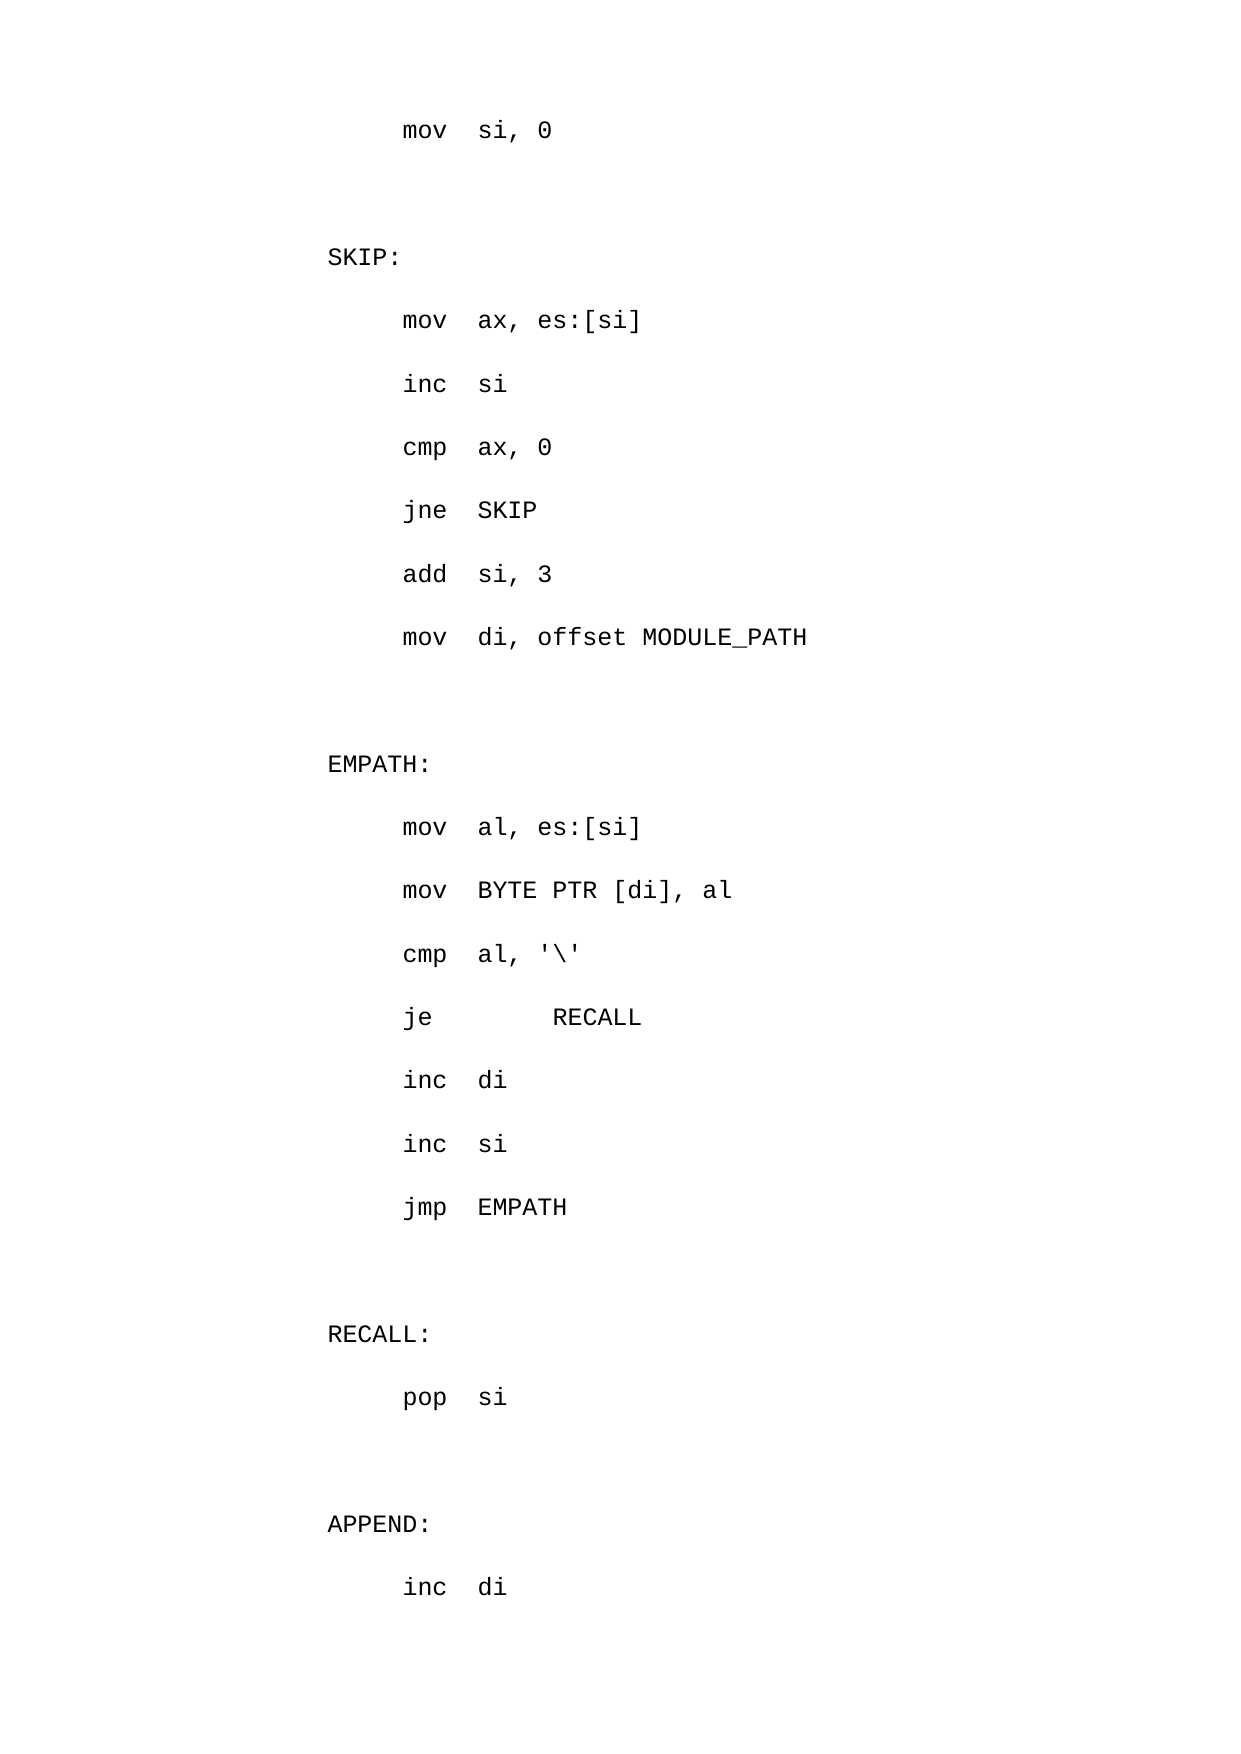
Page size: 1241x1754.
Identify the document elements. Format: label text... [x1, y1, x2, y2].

text inc di [177, 1575, 1152, 1603]
text cmp al, '\' [177, 941, 1152, 970]
text inc di [177, 1068, 1152, 1096]
text jne SKIP [177, 498, 1152, 526]
text SKIP: [177, 245, 1152, 273]
text add si, 3 [177, 561, 1152, 590]
text je RECALL [177, 1005, 1152, 1033]
text mov al, es:[si] [177, 815, 1152, 843]
text inc si [177, 371, 1152, 400]
text jmp EMPATH [177, 1195, 1152, 1223]
text mov si, 0 [177, 118, 1152, 146]
text cmp ax, 0 [177, 435, 1152, 463]
text mov ax, es:[si] [177, 308, 1152, 336]
text pop si [177, 1385, 1152, 1413]
text inc si [177, 1131, 1152, 1160]
text mov di, offset MODULE_PATH [177, 625, 1152, 653]
text RECALL: [177, 1321, 1152, 1350]
text mov BYTE PTR [di], al [177, 878, 1152, 906]
text EMPATH: [177, 751, 1152, 780]
text APPEND: [177, 1511, 1152, 1540]
